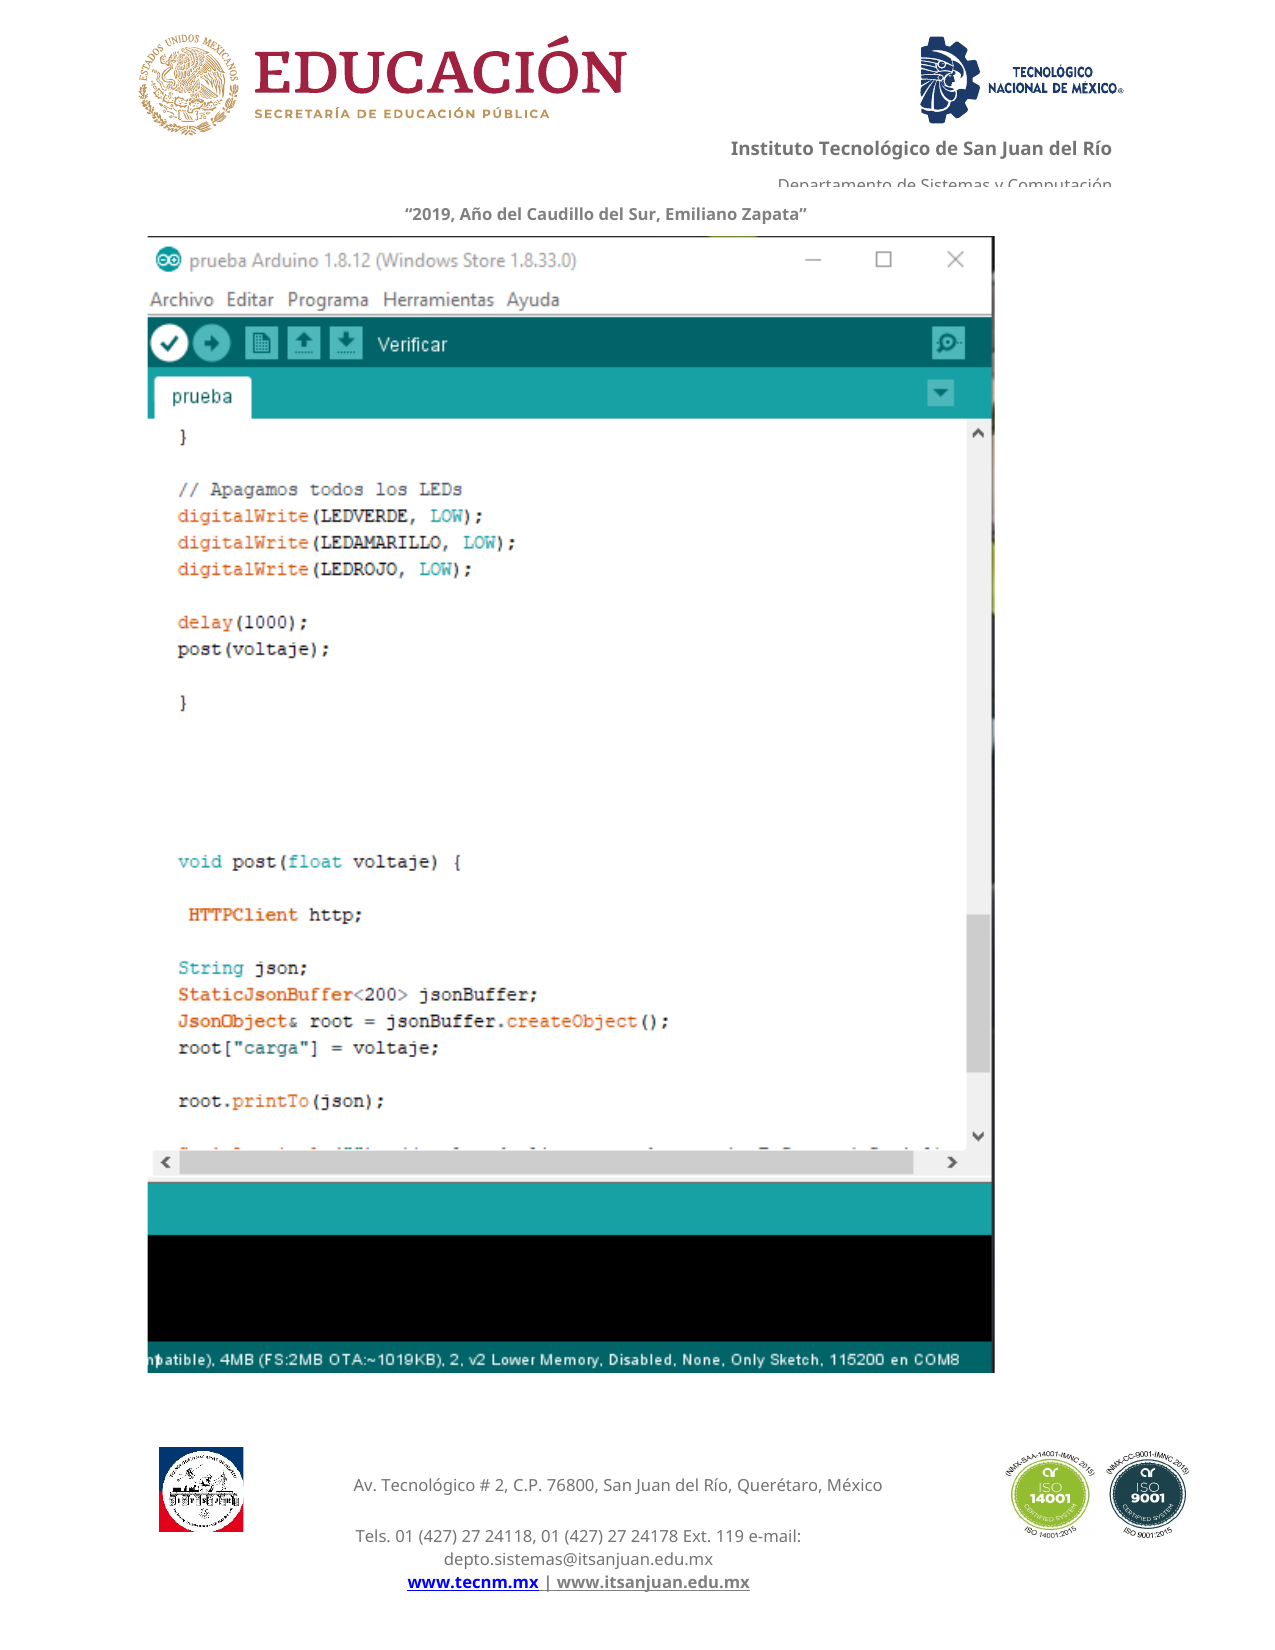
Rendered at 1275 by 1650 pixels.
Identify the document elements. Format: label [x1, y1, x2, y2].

picture [147, 236, 995, 1373]
picture [159, 1447, 244, 1531]
picture [1001, 1450, 1099, 1540]
picture [1102, 1450, 1193, 1540]
